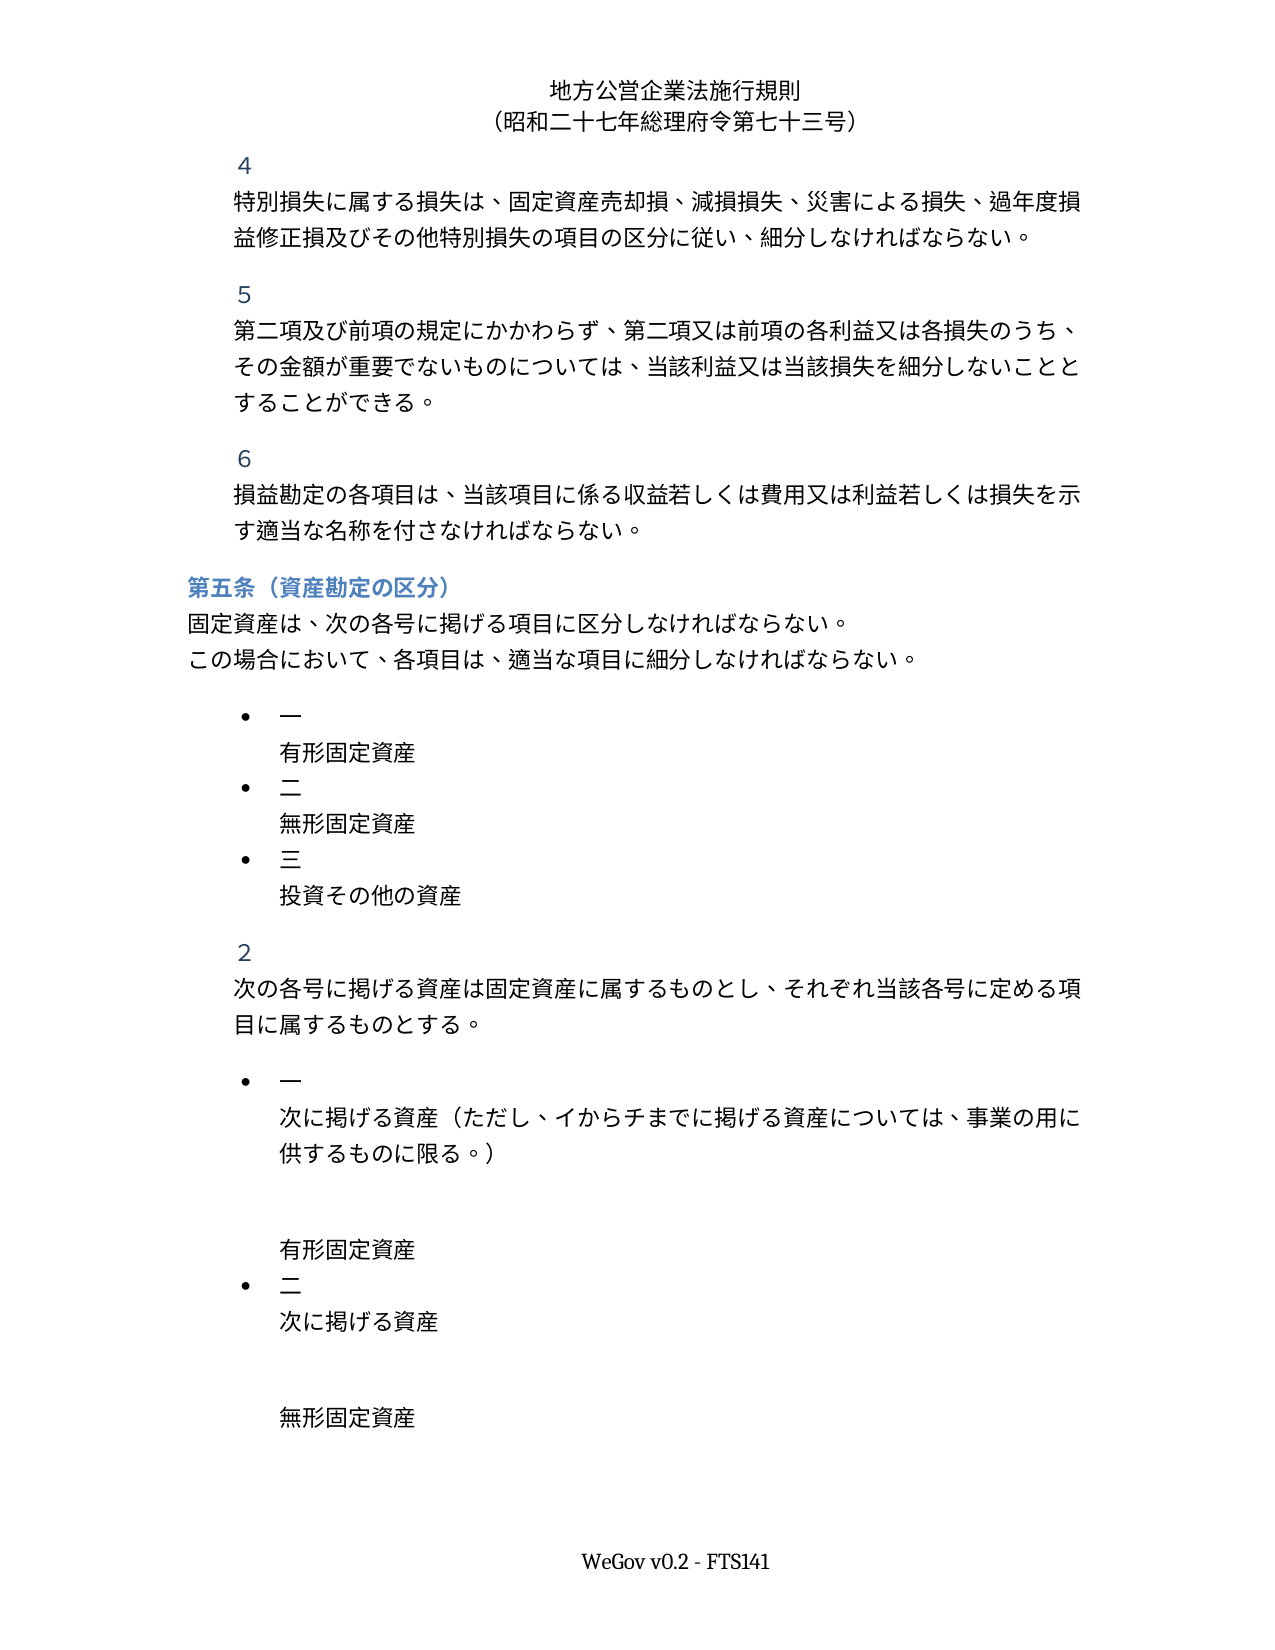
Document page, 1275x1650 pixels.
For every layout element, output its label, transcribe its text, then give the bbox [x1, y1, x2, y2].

text 固定資産は、次の各号に掲げる項目に区分しなければならない。 この場合において、各項目は、適当な項目に細分しなければならない。 [187, 608, 1087, 675]
subtitle ２ [233, 937, 1087, 968]
list 二 次に掲げる資産 無形固定資産 [242, 1270, 1087, 1433]
subtitle ４ [233, 150, 1087, 181]
subtitle ５ [233, 279, 1087, 310]
text 第二項及び前項の規定にかかわらず、第二項又は前項の各利益又は各損失のうち、その金額が重要でないものについては、当該利益又は当該損失を細分しないこととすることができる。 [233, 314, 1087, 418]
subtitle 第五条（資産勘定の区分） [187, 572, 1087, 603]
list 三 投資その他の資産 [242, 844, 1087, 911]
text 特別損失に属する損失は、固定資産売却損、減損損失、災害による損失、過年度損益修正損及びその他特別損失の項目の区分に従い、細分しなければならない。 [233, 186, 1087, 253]
list 一 次に掲げる資産（ただし、イからチまでに掲げる資産については、事業の用に供するものに限る。） 有形固定資産 [242, 1066, 1087, 1265]
text 次の各号に掲げる資産は固定資産に属するものとし、それぞれ当該各号に定める項目に属するものとする。 [233, 973, 1087, 1040]
subtitle ６ [233, 443, 1087, 474]
list 一 有形固定資産 [242, 701, 1087, 768]
list 二 無形固定資産 [242, 772, 1087, 839]
text 損益勘定の各項目は、当該項目に係る収益若しくは費用又は利益若しくは損失を示す適当な名称を付さなければならない。 [233, 479, 1087, 546]
